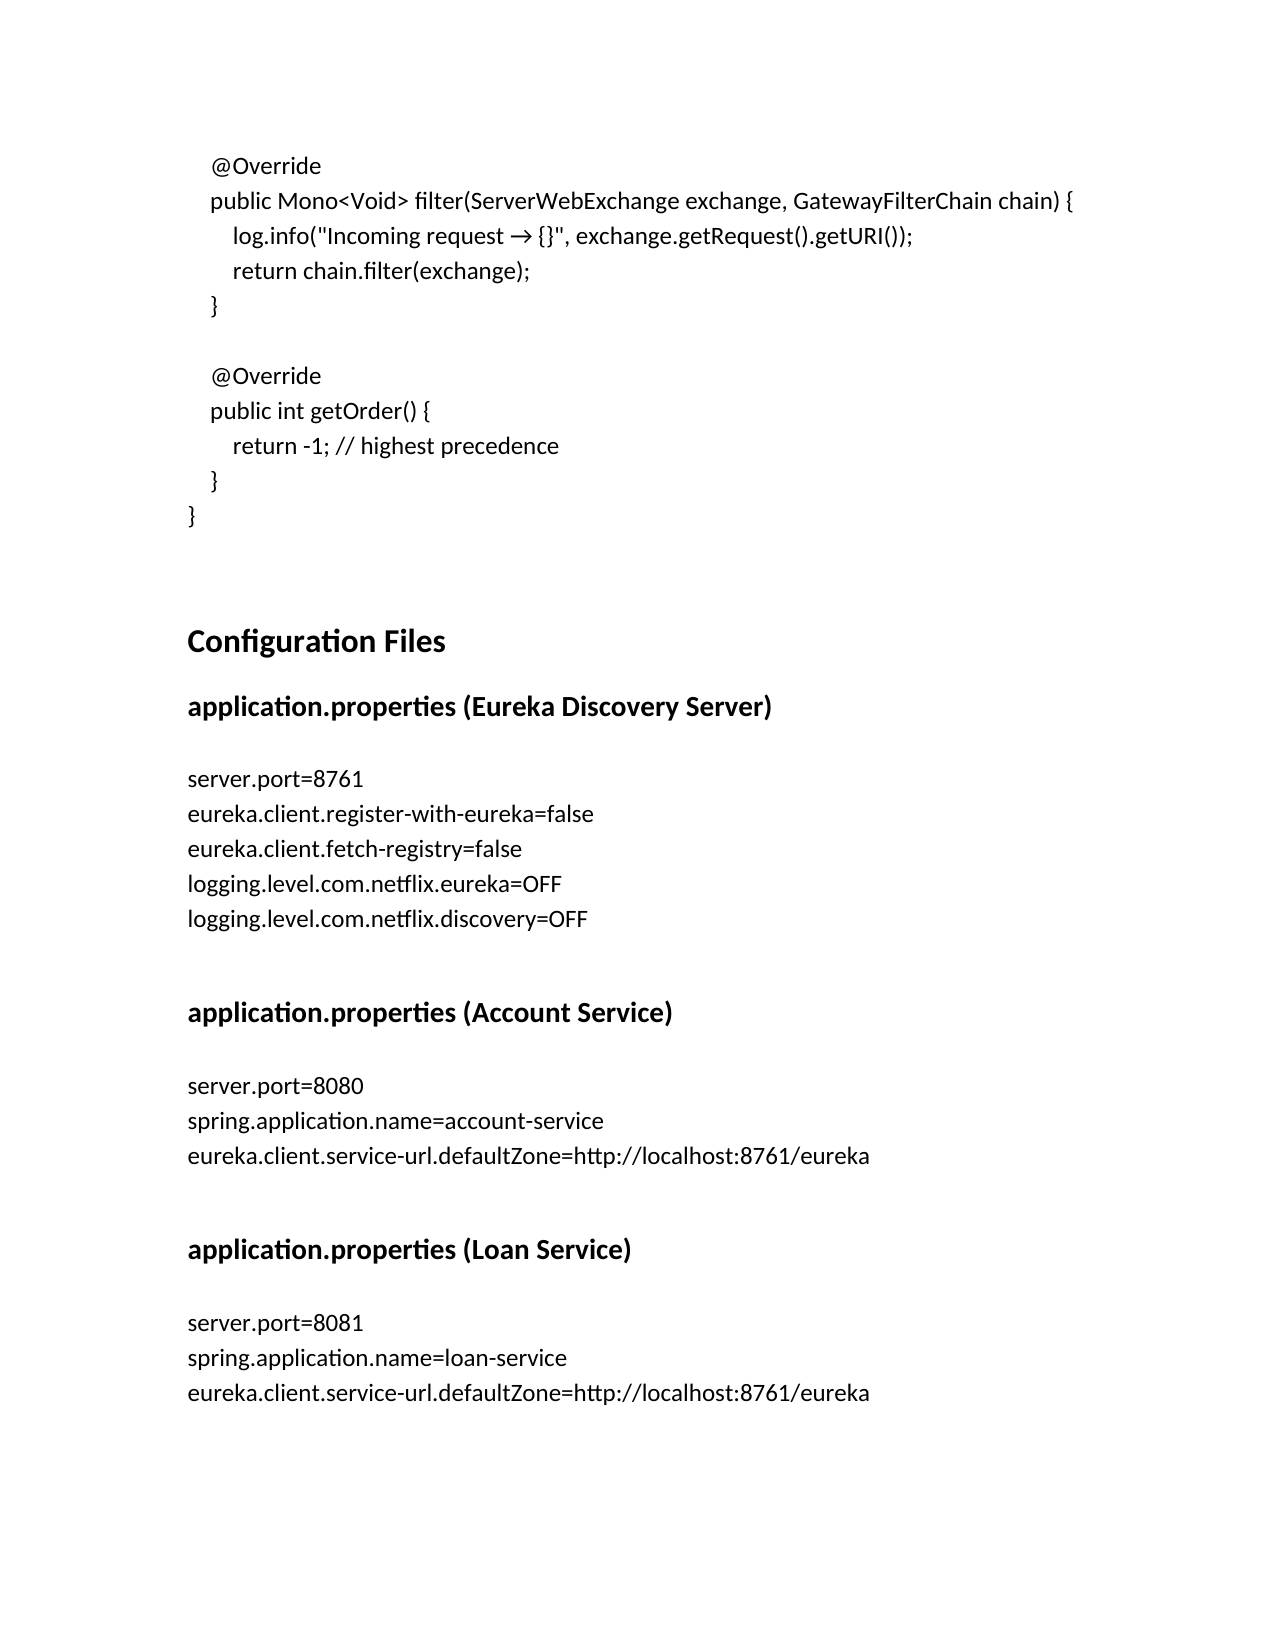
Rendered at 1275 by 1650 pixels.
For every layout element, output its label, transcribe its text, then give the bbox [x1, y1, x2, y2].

text server.port=8761 eureka.client.register-with-eureka=false eureka.client.fetch-registry=false logging.level.com.netflix.eureka=OFF logging.level.com.netflix.discovery=OFF [187, 728, 1087, 969]
text server.port=8081 spring.application.name=loan-service eureka.client.service-url.defaultZone=http://localhost:8761/eureka [187, 1272, 1087, 1443]
subtitle application.properties (Eureka Discovery Server) [187, 688, 1087, 723]
subtitle Configuration Files [187, 620, 1087, 661]
subtitle application.properties (Loan Service) [187, 1231, 1087, 1267]
text server.port=8080 spring.application.name=account-service eureka.client.service-url.defaultZone=http://localhost:8761/eureka [187, 1035, 1087, 1206]
subtitle application.properties (Account Service) [187, 994, 1087, 1030]
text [187, 150, 1087, 566]
